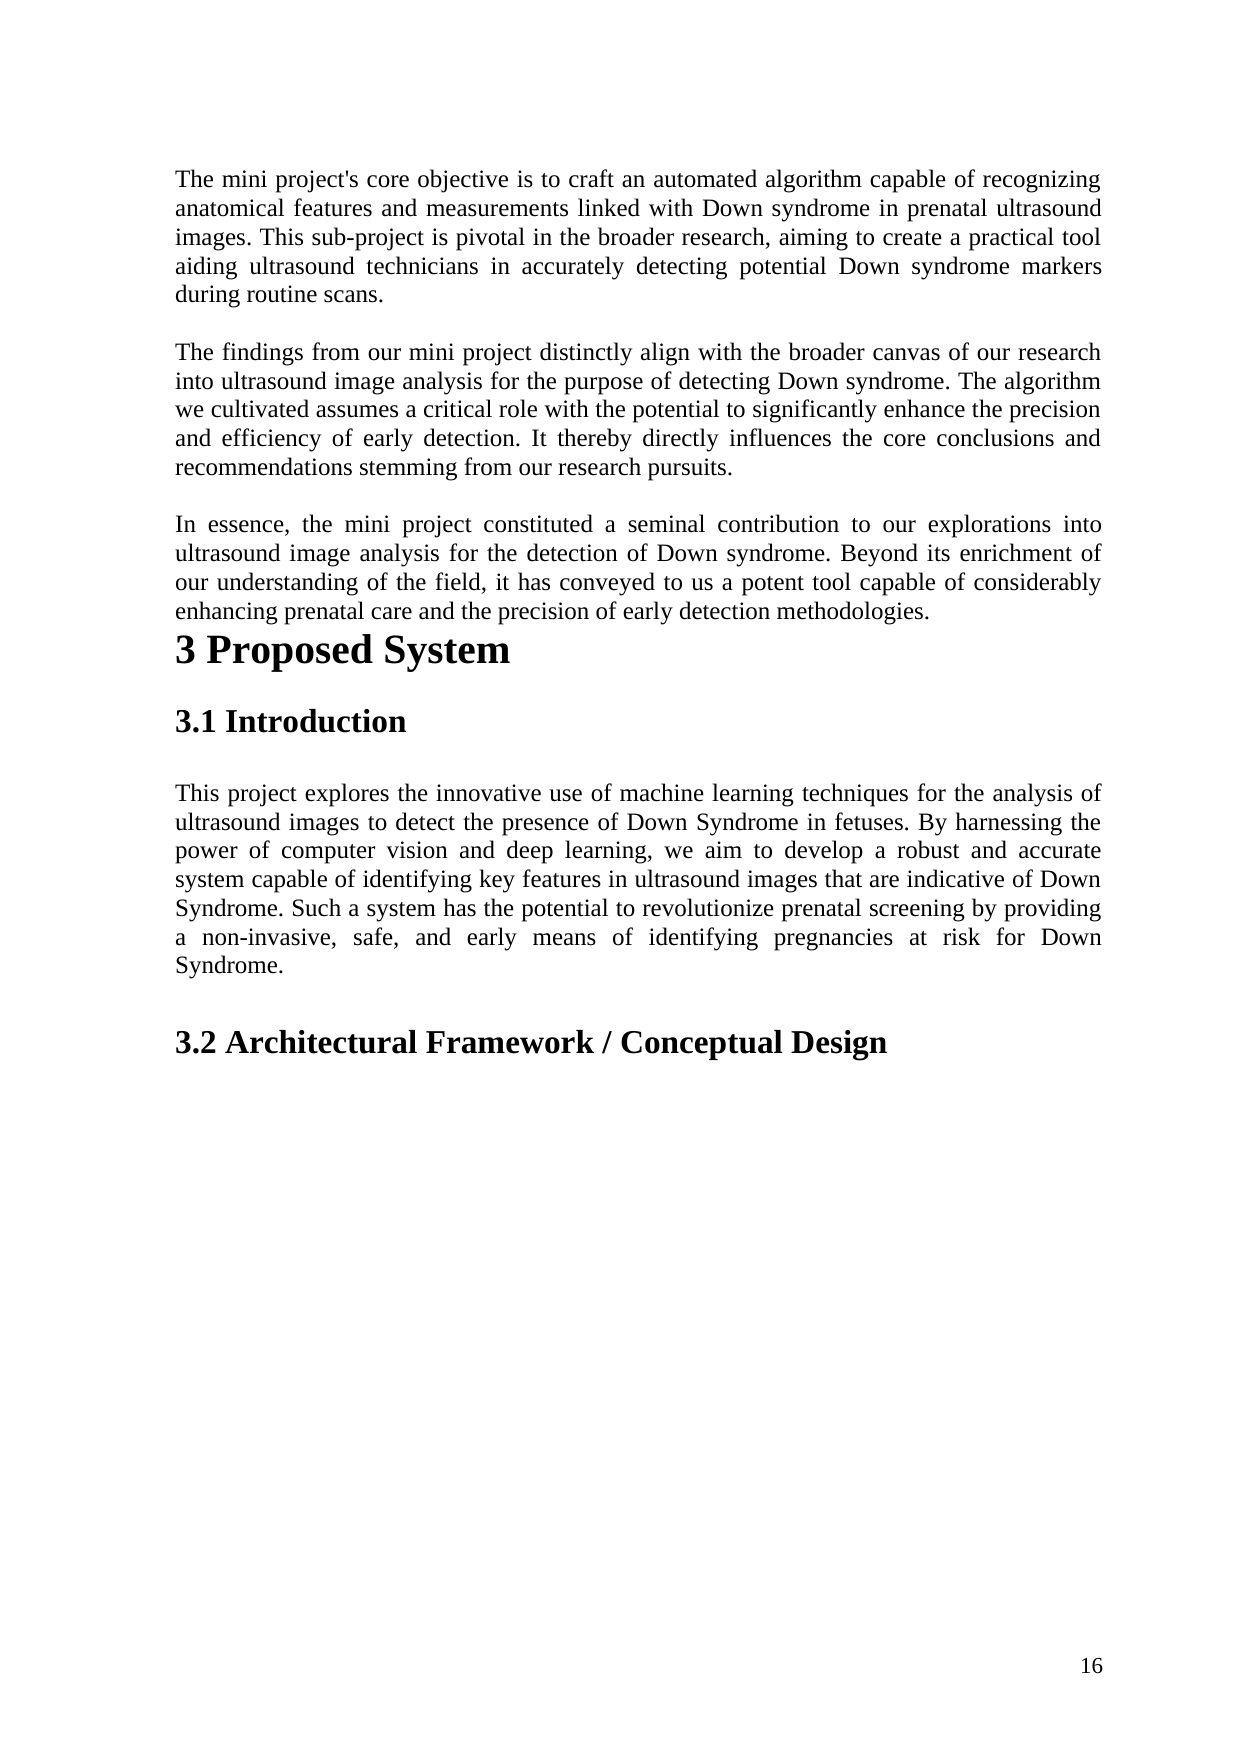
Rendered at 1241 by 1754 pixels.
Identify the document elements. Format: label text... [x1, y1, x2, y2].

text This project explores the innovative use of machine learning techniques for the analysis of ultrasound images to detect the presence of Down Syndrome in fetuses. By harnessing the power of computer vision and deep learning, we aim to develop a robust and accurate system capable of identifying key features in ultrasound images that are indicative of Down Syndrome. Such a system has the potential to revolutionize prenatal screening by providing a non-invasive, safe, and early means of identifying pregnancies at risk for Down Syndrome. [175, 778, 1103, 979]
text In essence, the mini project constituted a seminal contribution to our explorations into ultrasound image analysis for the detection of Down syndrome. Beyond its enrichment of our understanding of the field, it has conveyed to us a potent tool capable of considerably enhancing prenatal care and the precision of early detection methodologies. [175, 509, 1103, 624]
subtitle 3 Proposed System [175, 624, 1103, 672]
text The findings from our mini project distinctly align with the broader canvas of our research into ultrasound image analysis for the purpose of detecting Down syndrome. The algorithm we cultivated assumes a critical role with the potential to significantly enhance the precision and efficiency of early detection. It thereby directly influences the core conclusions and recommendations stemming from our research pursuits. [175, 337, 1103, 481]
text 3.1 Introduction [175, 701, 1103, 739]
text 3.2 Architectural Framework / Conceptual Design [175, 1022, 1103, 1061]
text The mini project's core objective is to craft an automated algorithm capable of recognizing anatomical features and measurements linked with Down syndrome in prenatal ultrasound images. This sub-project is pivotal in the broader research, aiming to create a practical tool aiding ultrasound technicians in accurately detecting potential Down syndrome markers during routine scans. [175, 164, 1103, 308]
